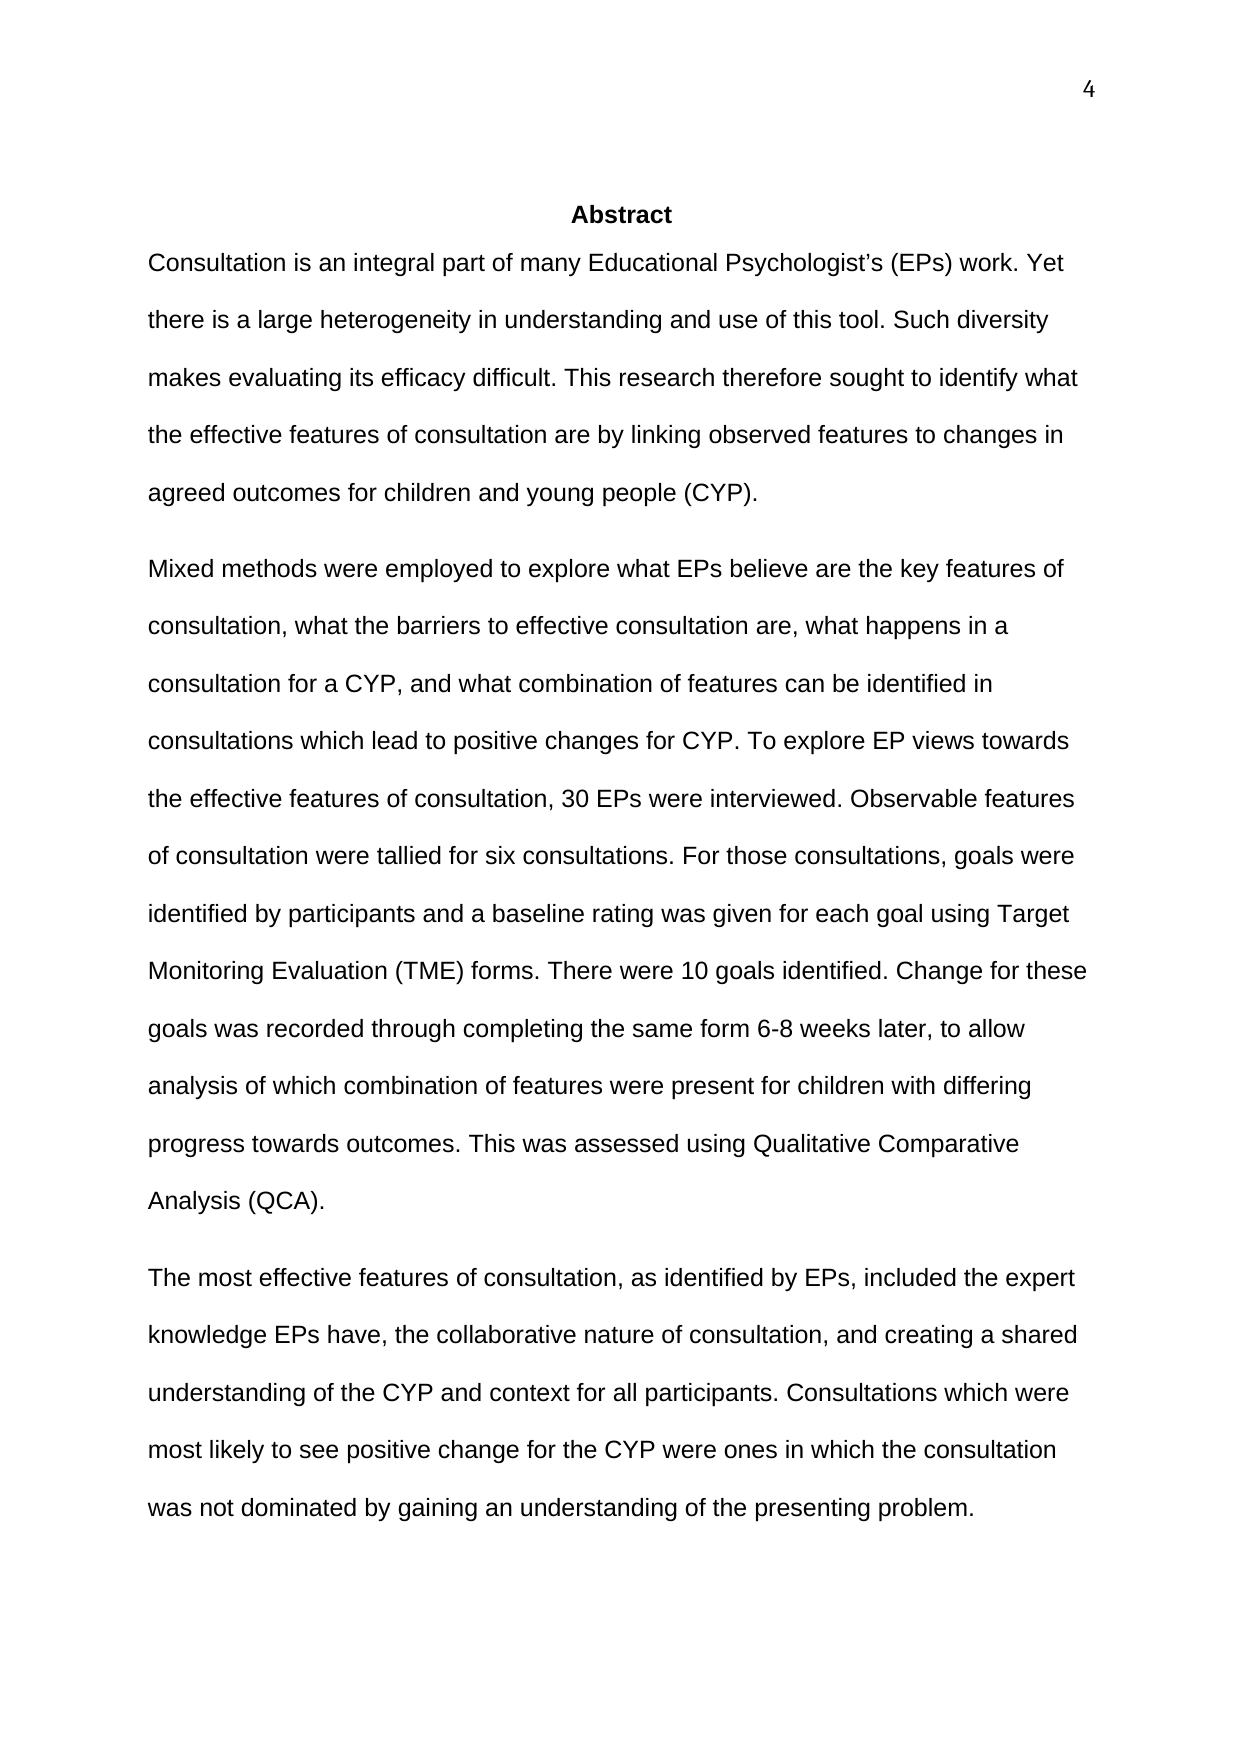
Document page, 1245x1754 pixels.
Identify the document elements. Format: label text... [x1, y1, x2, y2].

text Consultation is an integral part of many Educational Psychologist’s (EPs) work. Yet there is a large heterogeneity in understanding and use of this tool. Such diversity makes evaluating its efficacy difficult. This research therefore sought to identify what the effective features of consultation are by linking observed features to changes in agreed outcomes for children and young people (CYP). [148, 247, 1095, 506]
text The most effective features of consultation, as identified by EPs, included the expert knowledge EPs have, the collaborative nature of consultation, and creating a shared understanding of the CYP and context for all participants. Consultations which were most likely to see positive change for the CYP were ones in which the consultation was not dominated by gaining an understanding of the presenting problem. [148, 1262, 1095, 1521]
text Mixed methods were employed to explore what EPs believe are the key features of consultation, what the barriers to effective consultation are, what happens in a consultation for a CYP, and what combination of features can be identified in consultations which lead to positive changes for CYP. To explore EP views towards the effective features of consultation, 30 EPs were interviewed. Observable features of consultation were tallied for six consultations. For those consultations, goals were identified by participants and a baseline rating was given for each goal using Target Monitoring Evaluation (TME) forms. There were 10 goals identified. Change for these goals was recorded through completing the same form 6-8 weeks later, to allow analysis of which combination of features were present for children with differing progress towards outcomes. This was assessed using Qualitative Comparative Analysis (QCA). [148, 554, 1095, 1215]
subtitle Abstract [148, 200, 1095, 229]
